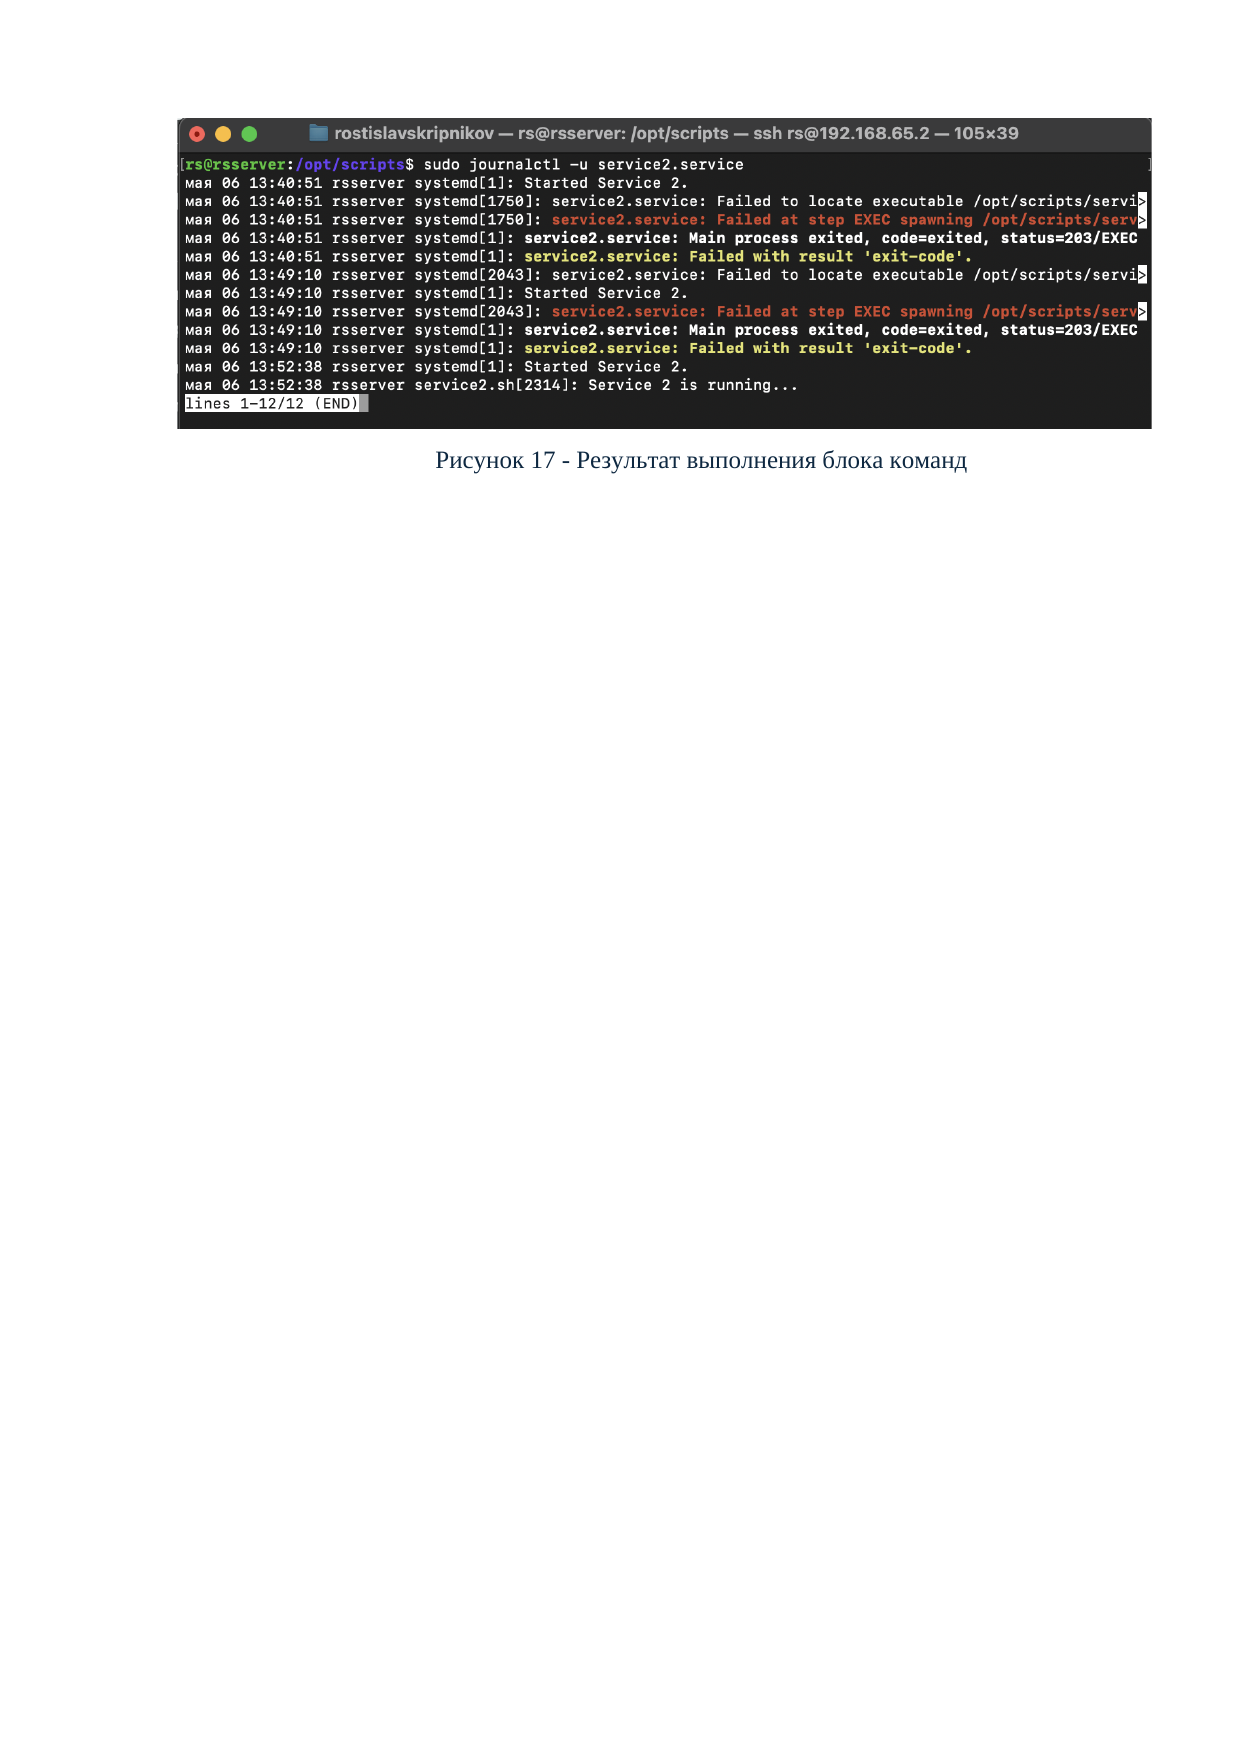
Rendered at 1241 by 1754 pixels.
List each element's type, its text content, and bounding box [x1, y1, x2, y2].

text Рисунок 17 - Результат выполнения блока команд [177, 445, 1152, 474]
picture [177, 118, 1152, 429]
